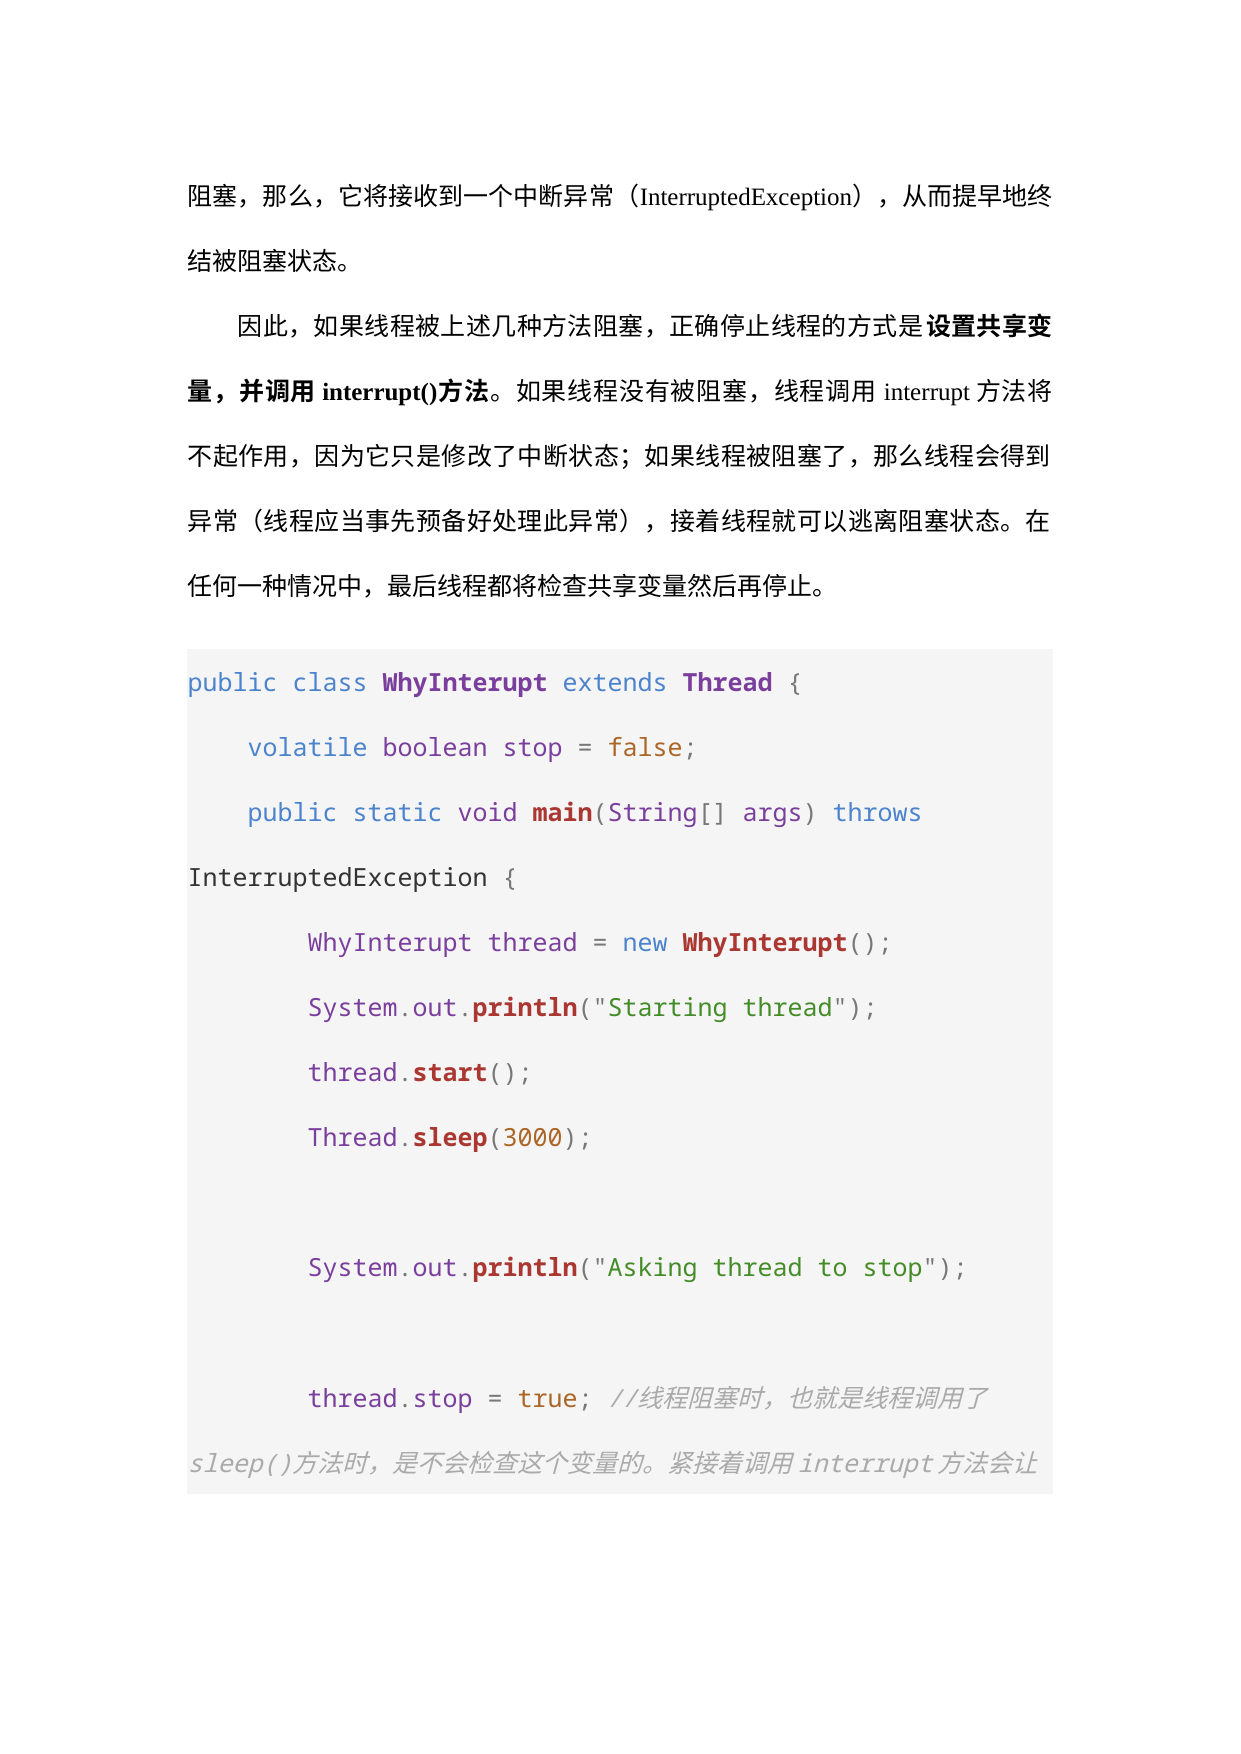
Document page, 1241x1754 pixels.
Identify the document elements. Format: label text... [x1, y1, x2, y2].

text public static void main(String[] args) throws InterruptedException { [187, 779, 1053, 909]
text System.out.println("Asking thread to stop"); [187, 1234, 1053, 1299]
text WhyInterupt thread = new WhyInterupt(); [187, 909, 1053, 974]
text public class WhyInterupt extends Thread { [187, 649, 1053, 714]
text 因此，如果线程被上述几种方法阻塞，正确停止线程的方式是设置共享变量，并调用interrupt()方法。如果线程没有被阻塞，线程调用interrupt方法将不起作用，因为它只是修改了中断状态；如果线程被阻塞了，那么线程会得到异常（线程应当事先预备好处理此异常），接着线程就可以逃离阻塞状态。在任何一种情况中，最后线程都将检查共享变量然后再停止。 [187, 292, 1053, 617]
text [187, 1364, 1053, 1494]
text System.out.println("Starting thread"); [187, 974, 1053, 1039]
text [187, 162, 1053, 292]
text Thread.sleep(3000); [187, 1104, 1053, 1169]
text thread.start(); [187, 1039, 1053, 1104]
text volatile boolean stop = false; [187, 714, 1053, 779]
